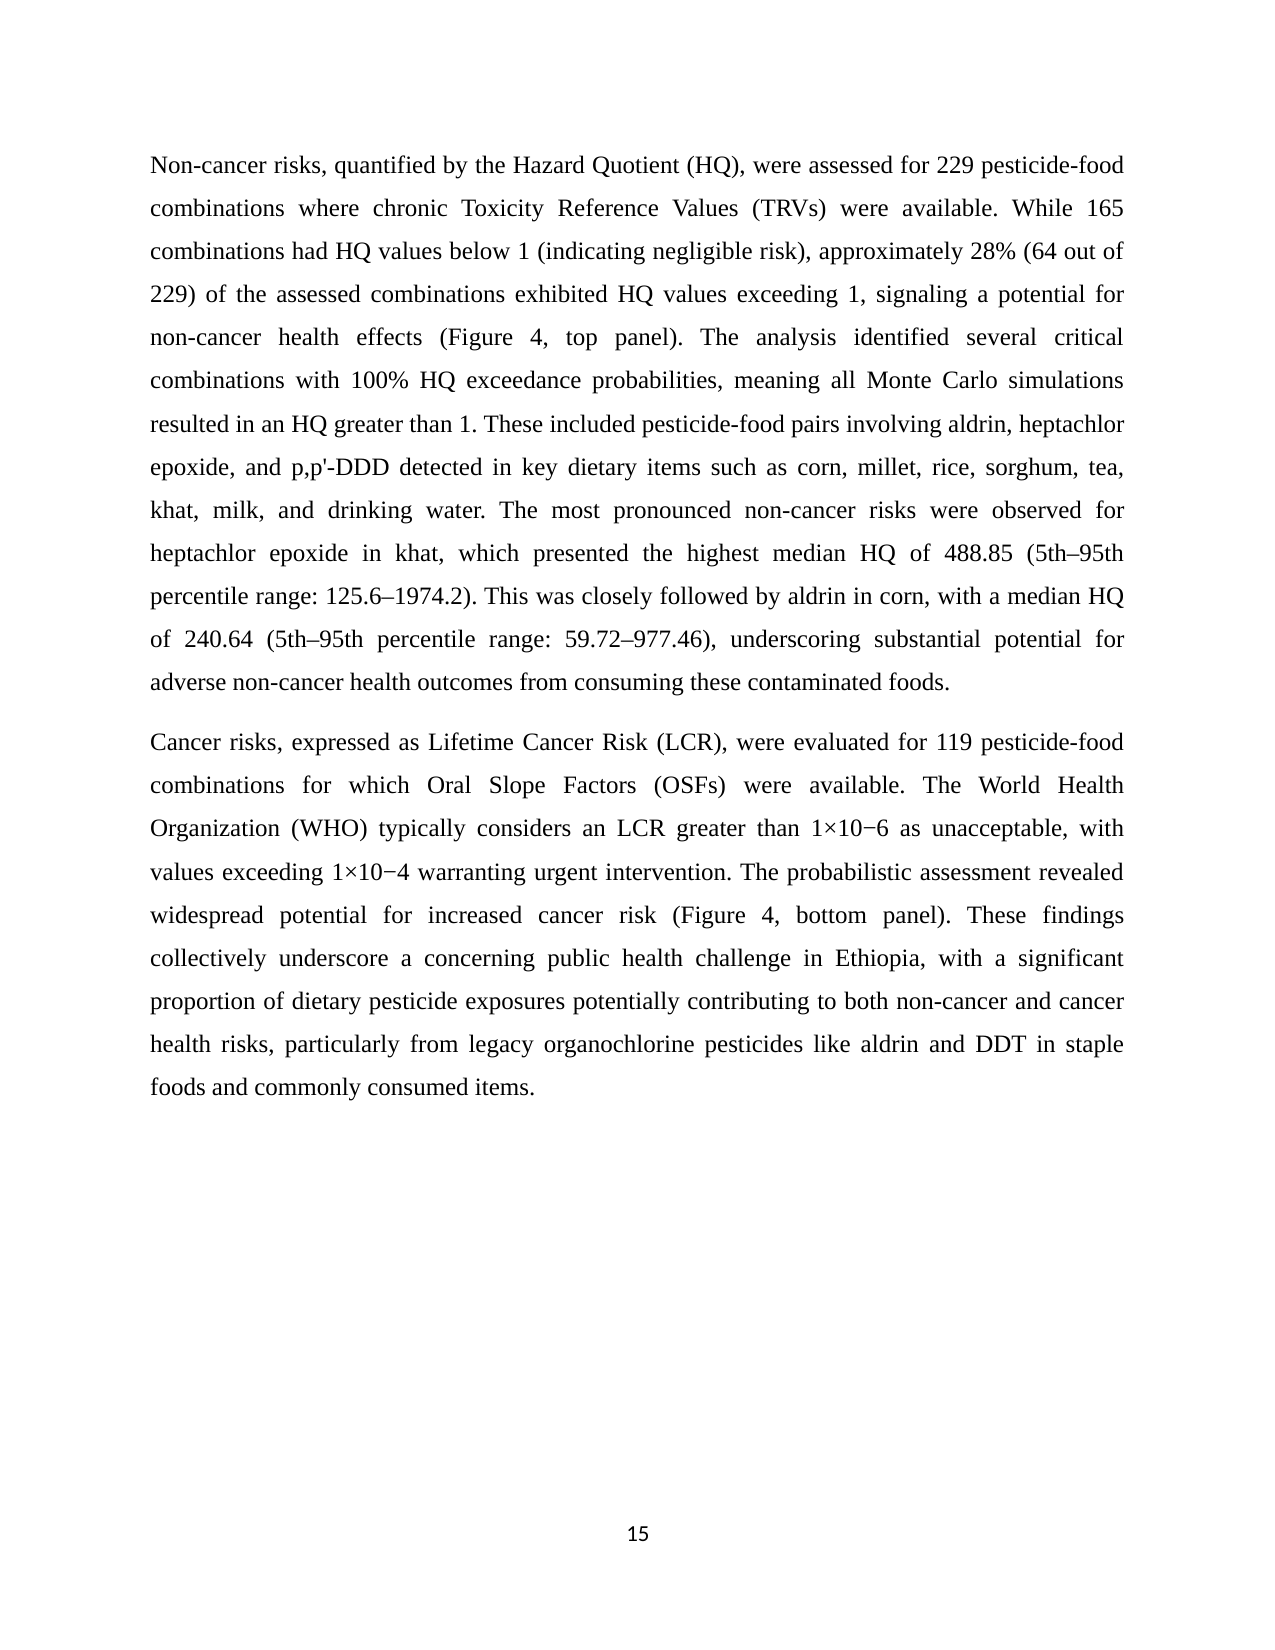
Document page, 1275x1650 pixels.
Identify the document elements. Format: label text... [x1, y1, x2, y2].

text Non-cancer risks, quantified by the Hazard Quotient (HQ), were assessed for 229 pesticide-food combinations where chronic Toxicity Reference Values (TRVs) were available. While 165 combinations had HQ values below 1 (indicating negligible risk), approximately 28% (64 out of 229) of the assessed combinations exhibited HQ values exceeding 1, signaling a potential for non-cancer health effects (Figure 4, top panel). The analysis identified several critical combinations with 100% HQ exceedance probabilities, meaning all Monte Carlo simulations resulted in an HQ greater than 1. These included pesticide-food pairs involving aldrin, heptachlor epoxide, and p,p'-DDD detected in key dietary items such as corn, millet, rice, sorghum, tea, khat, milk, and drinking water. The most pronounced non-cancer risks were observed for heptachlor epoxide in khat, which presented the highest median HQ of 488.85 (5th–95th percentile range: 125.6–1974.2). This was closely followed by aldrin in corn, with a median HQ of 240.64 (5th–95th percentile range: 59.72–977.46), underscoring substantial potential for adverse non-cancer health outcomes from consuming these contaminated foods. [150, 150, 1125, 696]
text Cancer risks, expressed as Lifetime Cancer Risk (LCR), were evaluated for 119 pesticide-food combinations for which Oral Slope Factors (OSFs) were available. The World Health Organization (WHO) typically considers an LCR greater than 1×10−6 as unacceptable, with values exceeding 1×10−4 warranting urgent intervention. The probabilistic assessment revealed widespread potential for increased cancer risk (Figure 4, bottom panel). These findings collectively underscore a concerning public health challenge in Ethiopia, with a significant proportion of dietary pesticide exposures potentially contributing to both non-cancer and cancer health risks, particularly from legacy organochlorine pesticides like aldrin and DDT in staple foods and commonly consumed items. [150, 727, 1125, 1101]
